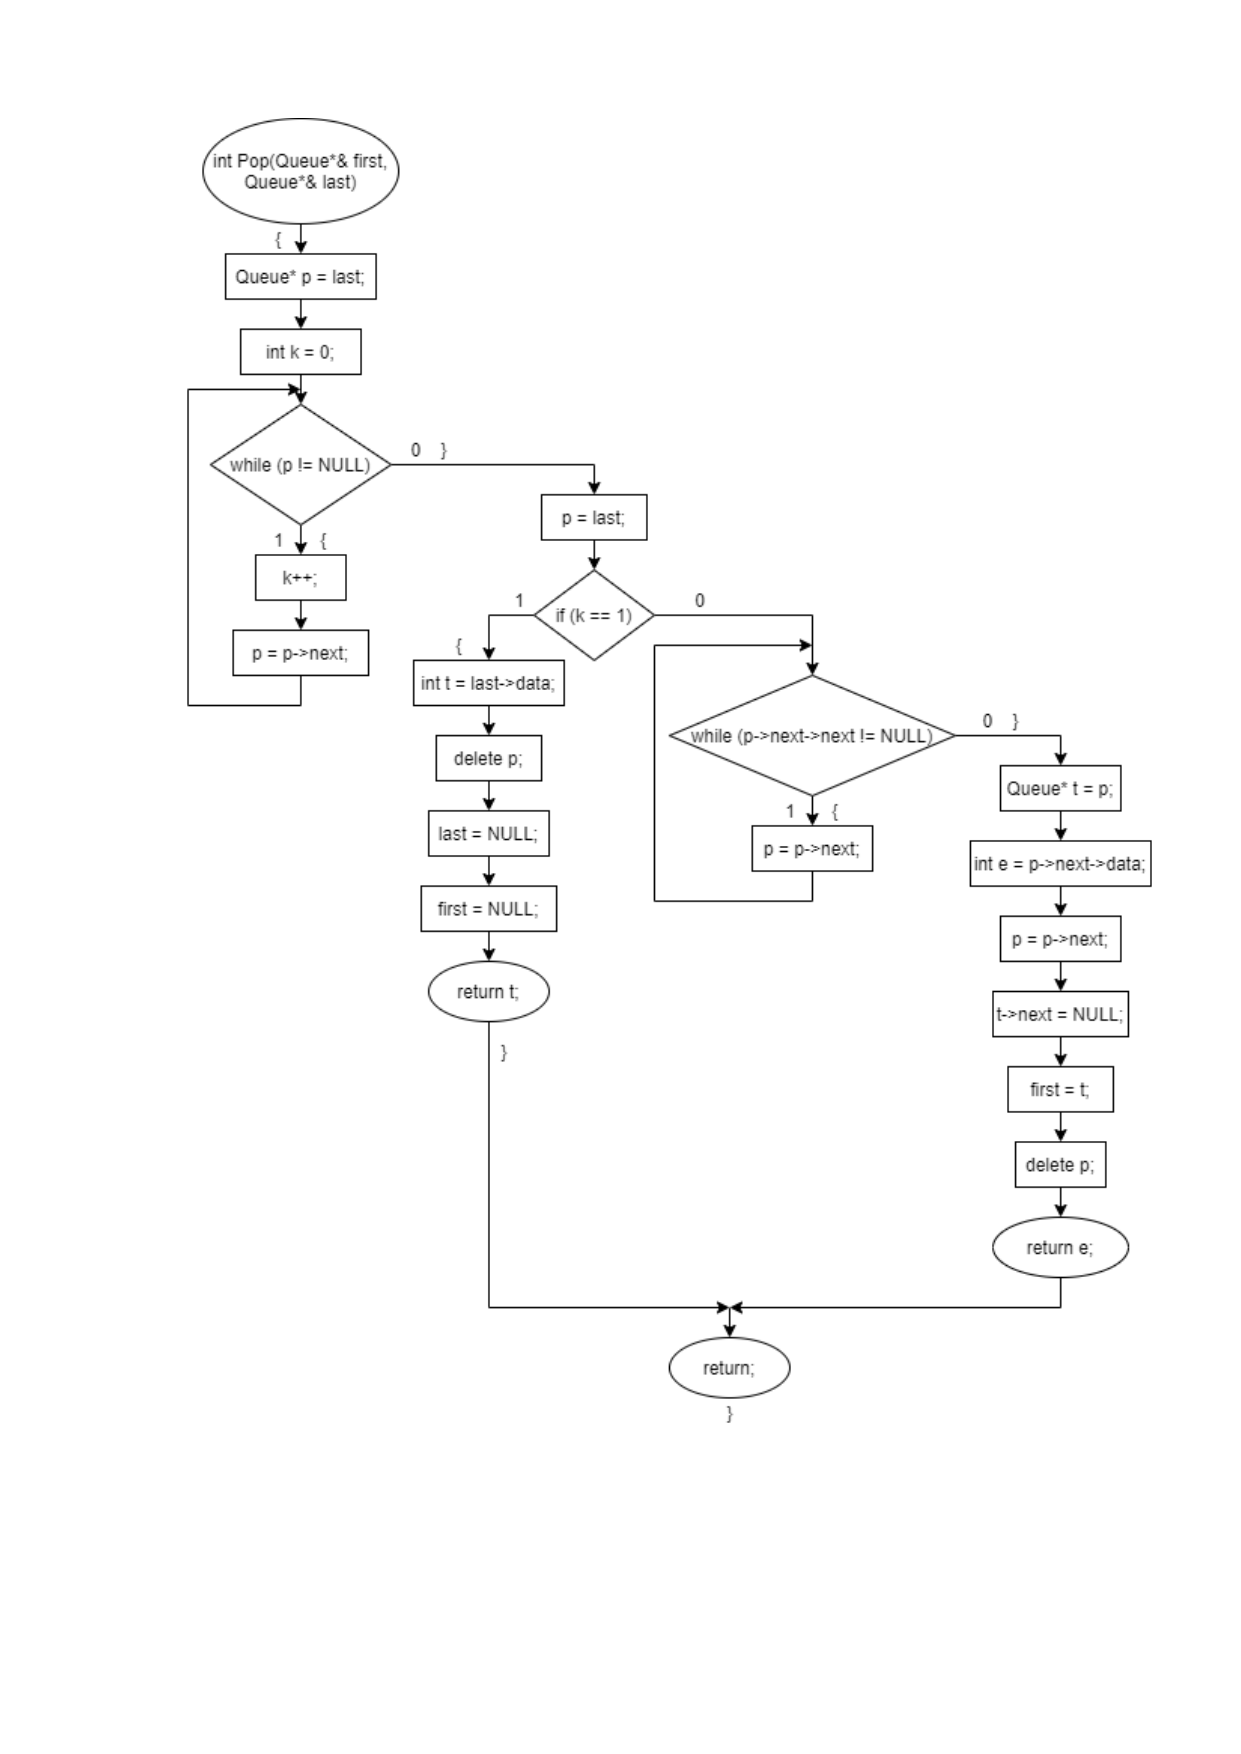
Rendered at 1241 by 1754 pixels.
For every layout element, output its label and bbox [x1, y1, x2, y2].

picture [177, 118, 1152, 1429]
